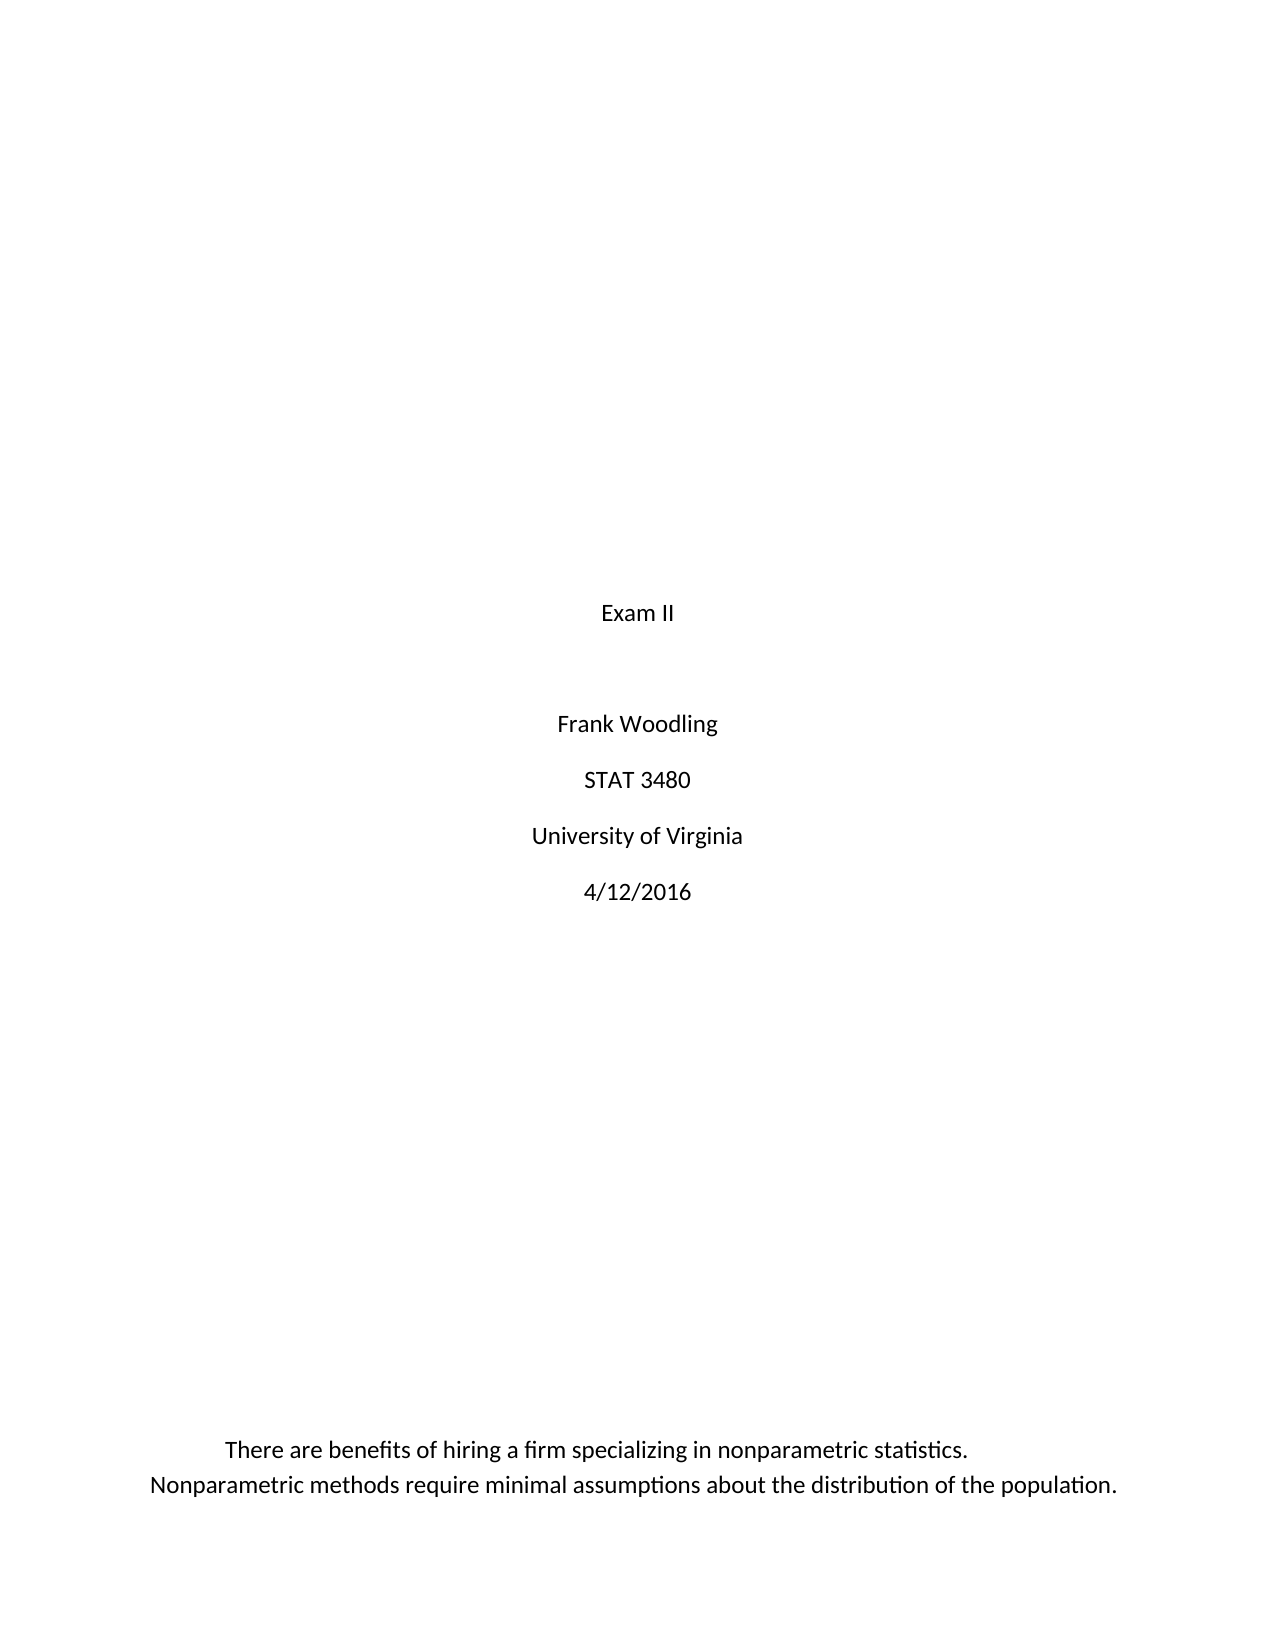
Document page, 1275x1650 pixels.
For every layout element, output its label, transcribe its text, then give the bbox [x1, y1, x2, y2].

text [150, 1434, 1125, 1500]
text 4/12/2016 [150, 876, 1125, 906]
text Exam II [150, 597, 1125, 627]
text University of Virginia [150, 820, 1125, 851]
text Frank Woodling [150, 708, 1125, 739]
text STAT 3480 [150, 764, 1125, 795]
